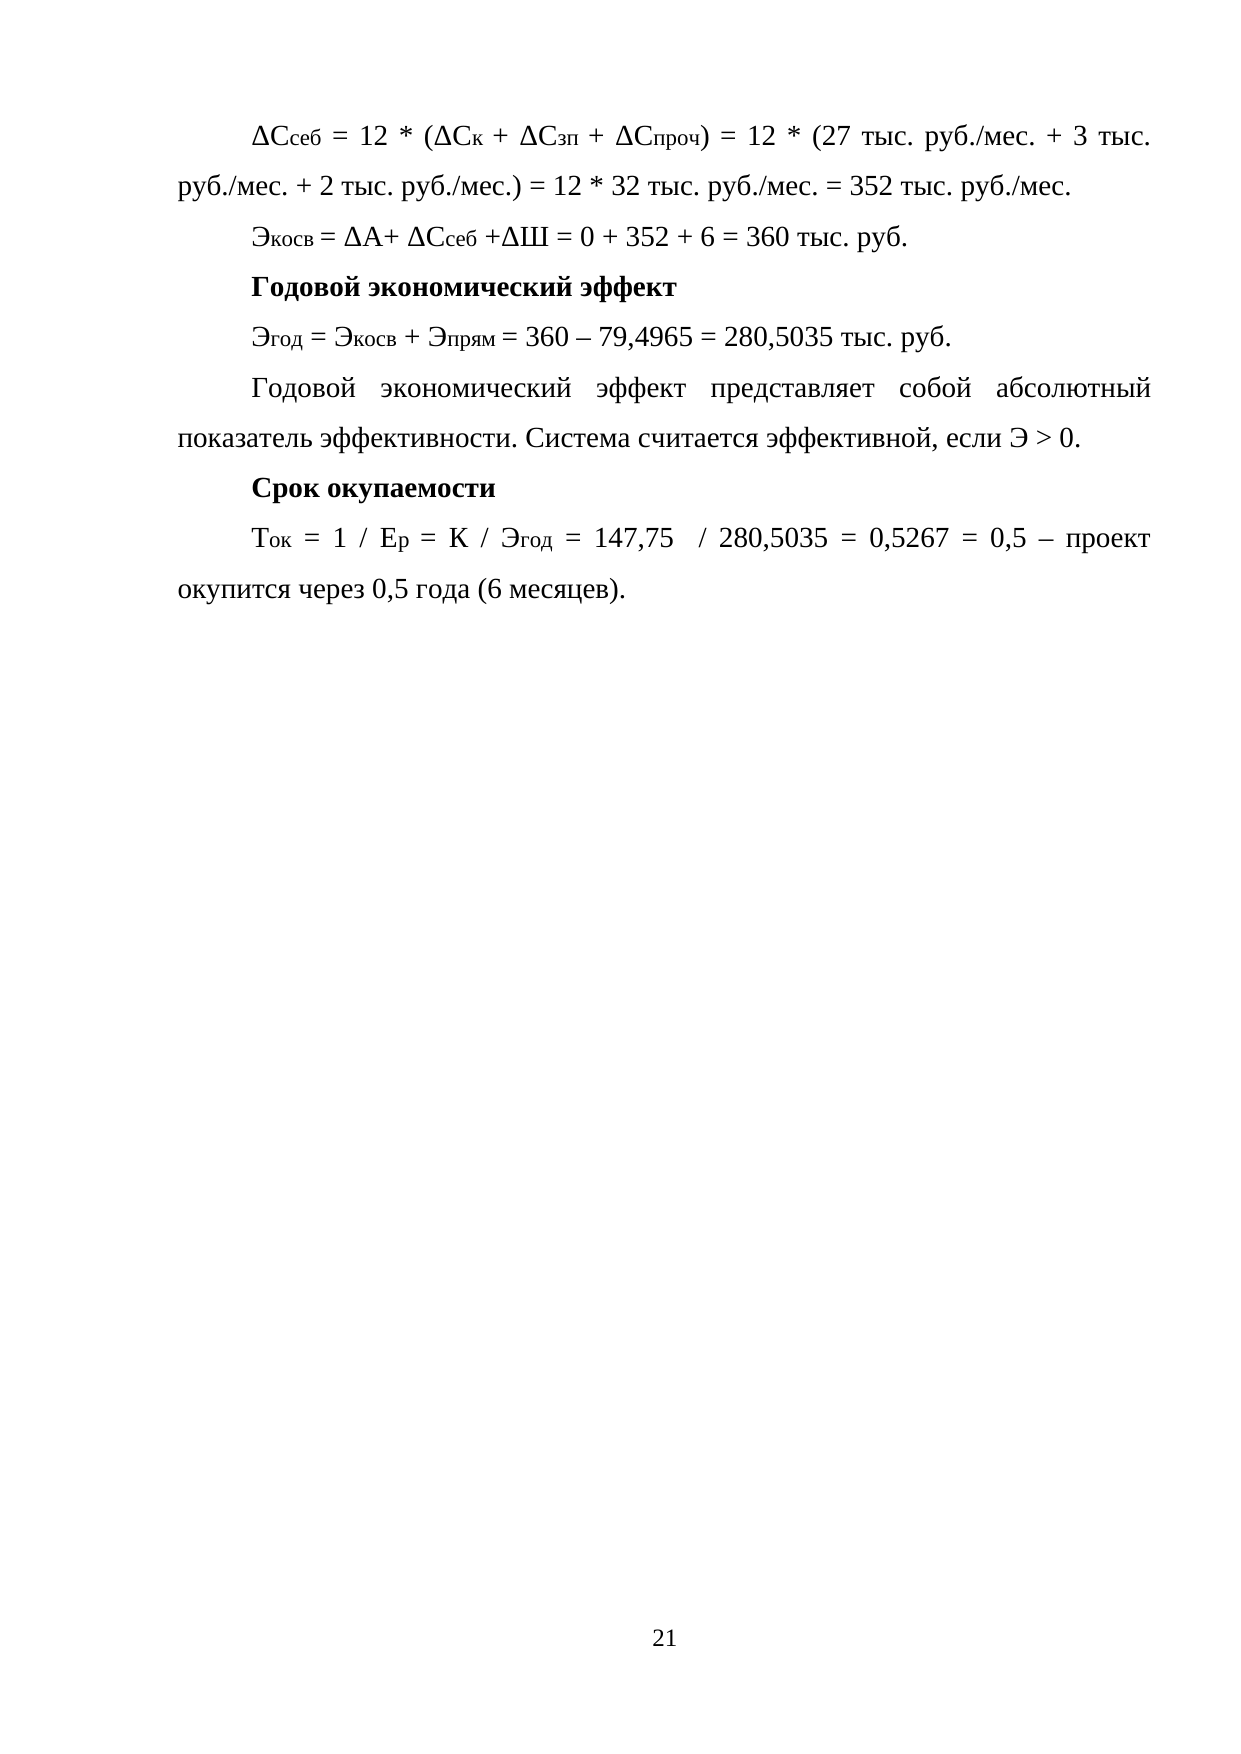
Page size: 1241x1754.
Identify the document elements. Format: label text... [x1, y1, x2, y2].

text Ток = 1 / Ер = К / Эгод = 147,75 / 280,5035 = 0,5267 = 0,5 – проект окупится через 0,5 года (6 месяцев). [177, 521, 1152, 604]
text Годовой экономический эффект представляет собой абсолютный показатель эффективности. Система считается эффективной, если Э > 0. [177, 370, 1152, 453]
text Срок окупаемости [177, 470, 1152, 504]
text Экосв = ΔА+ ΔСсеб +ΔШ = 0 + 352 + 6 = 360 тыс. руб. [177, 219, 1152, 252]
text Эгод = Экосв + Эпрям = 360 – 79,4965 = 280,5035 тыс. руб. [177, 319, 1152, 353]
text Годовой экономический эффект [177, 269, 1152, 303]
text ΔСсеб = 12 * (ΔСк + ΔСзп + ΔСпроч) = 12 * (27 тыс. руб./мес. + 3 тыс. руб./мес. + 2 тыс. руб./мес.) = 12 * 32 тыс. руб./мес. = 352 тыс. руб./мес. [177, 118, 1152, 202]
